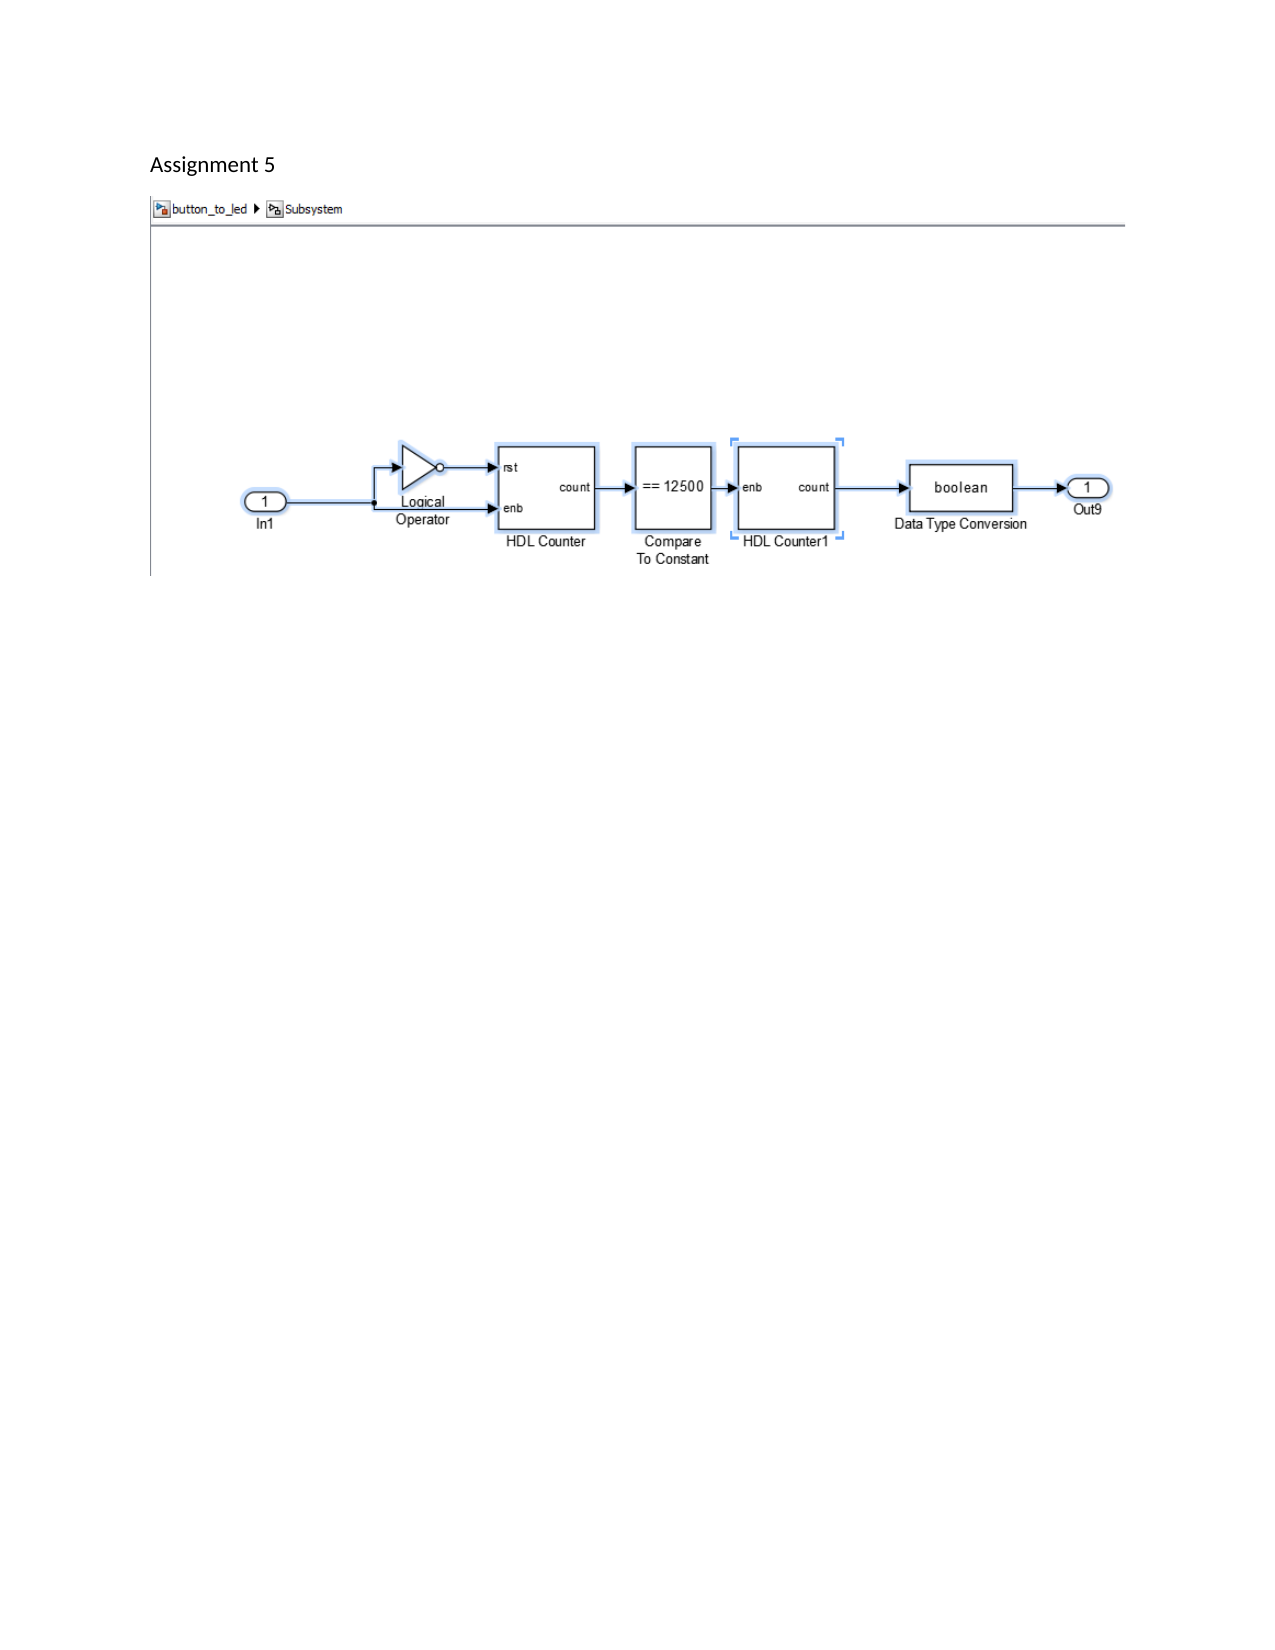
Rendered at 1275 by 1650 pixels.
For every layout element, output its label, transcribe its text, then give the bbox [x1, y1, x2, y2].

picture [150, 196, 1125, 576]
text Assignment 5 [150, 150, 1125, 178]
